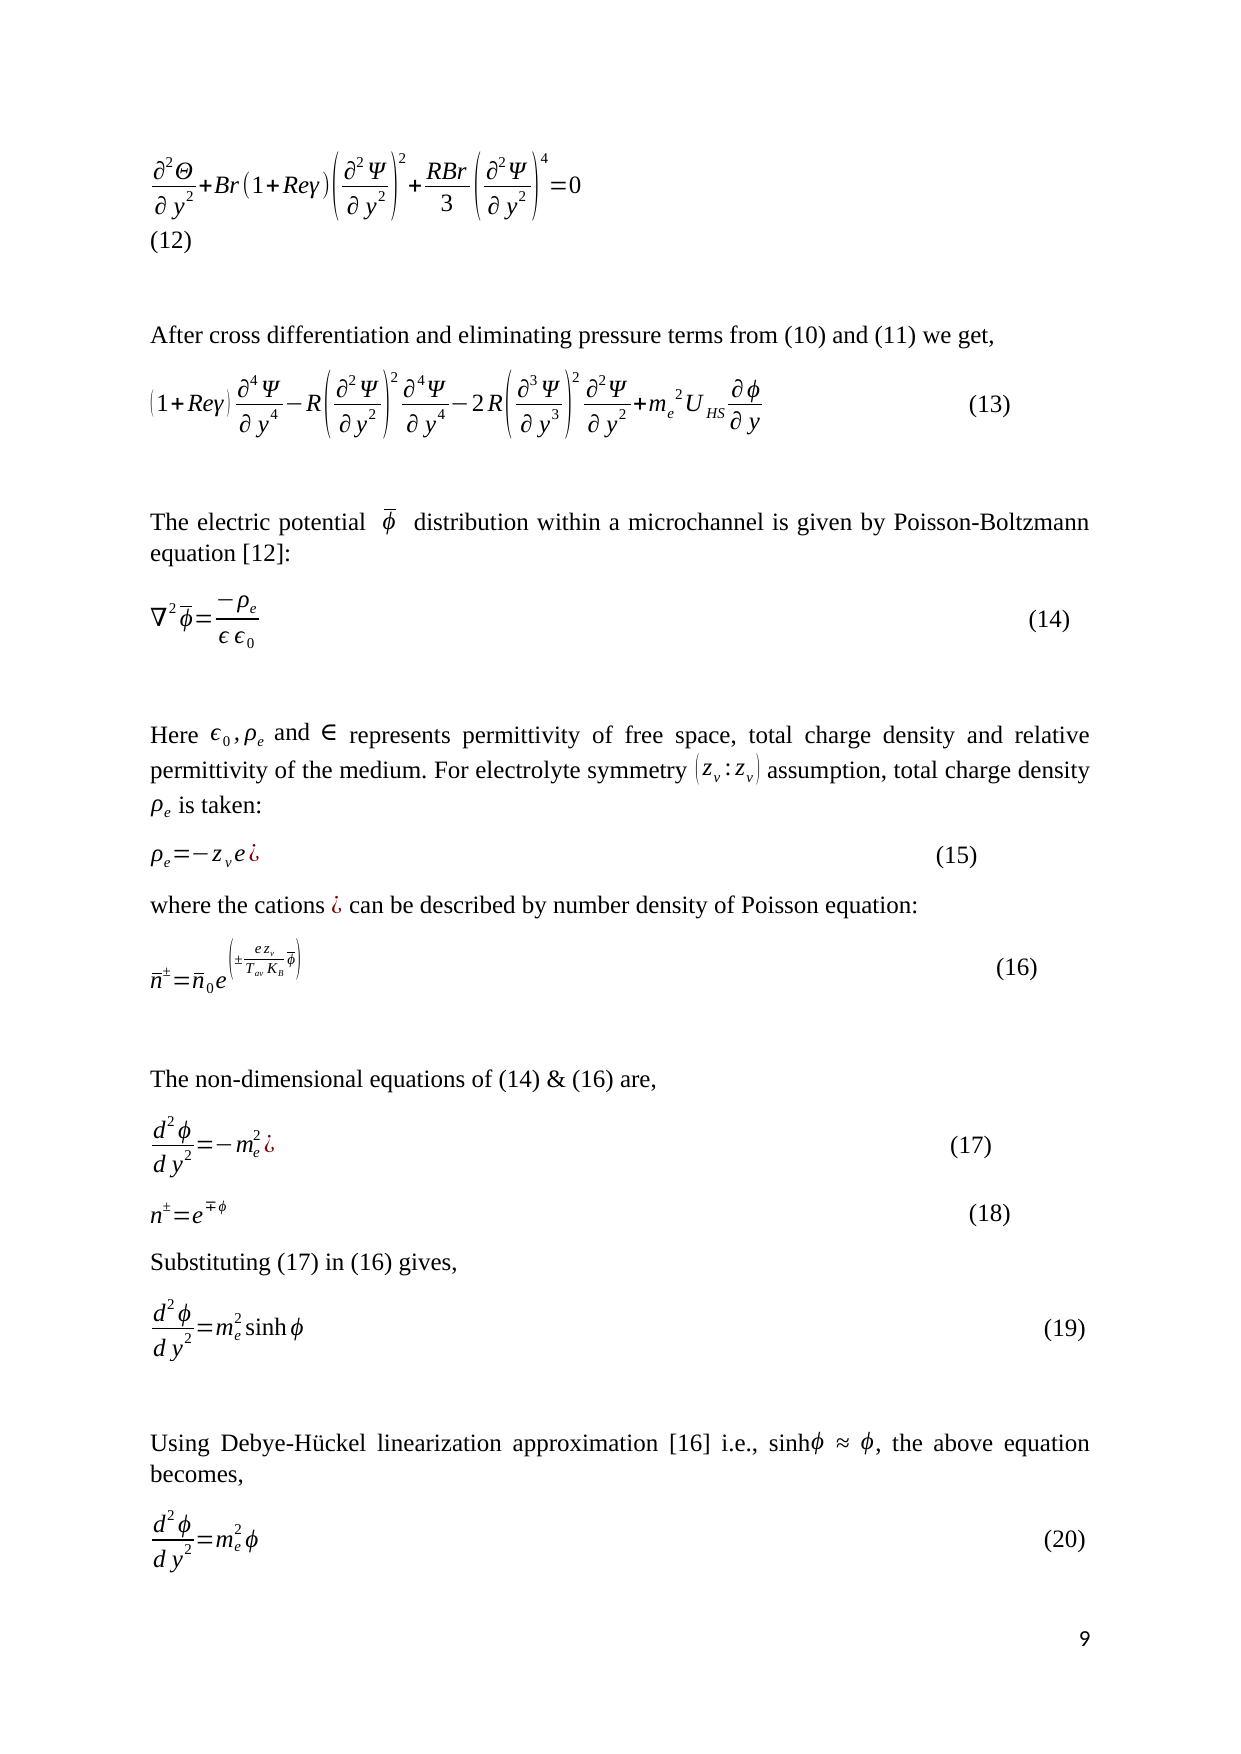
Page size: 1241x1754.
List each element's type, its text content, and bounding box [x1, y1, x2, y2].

text (12) [150, 150, 1090, 254]
text (20) [150, 1506, 1090, 1572]
text (18) [150, 1197, 1090, 1228]
text (15) [150, 839, 1090, 871]
text (13) [150, 368, 1090, 441]
text Using Debye-Hückel linearization approximation [16] i.e., sinh ≈ , the above equation becomes, [150, 1428, 1090, 1487]
text (19) [150, 1295, 1090, 1361]
text (16) [150, 937, 1090, 998]
text Here represents permittivity of free space, total charge density and relative permittivity of the medium. For electrolyte symmetry assumption, total charge density is taken: [150, 719, 1090, 821]
text where the cations can be described by number density of Poisson equation: [150, 890, 1090, 918]
text The electric potential distribution within a microchannel is given by Poisson-Boltzmann equation [12]: [150, 507, 1090, 567]
text After cross differentiation and eliminating pressure terms from (10) and (11) we get, [150, 321, 1090, 349]
text The non-dimensional equations of (14) & (16) are, [150, 1064, 1090, 1093]
text (17) [150, 1112, 1090, 1178]
text (14) [150, 586, 1090, 652]
text Substituting (17) in (16) gives, [150, 1247, 1090, 1276]
